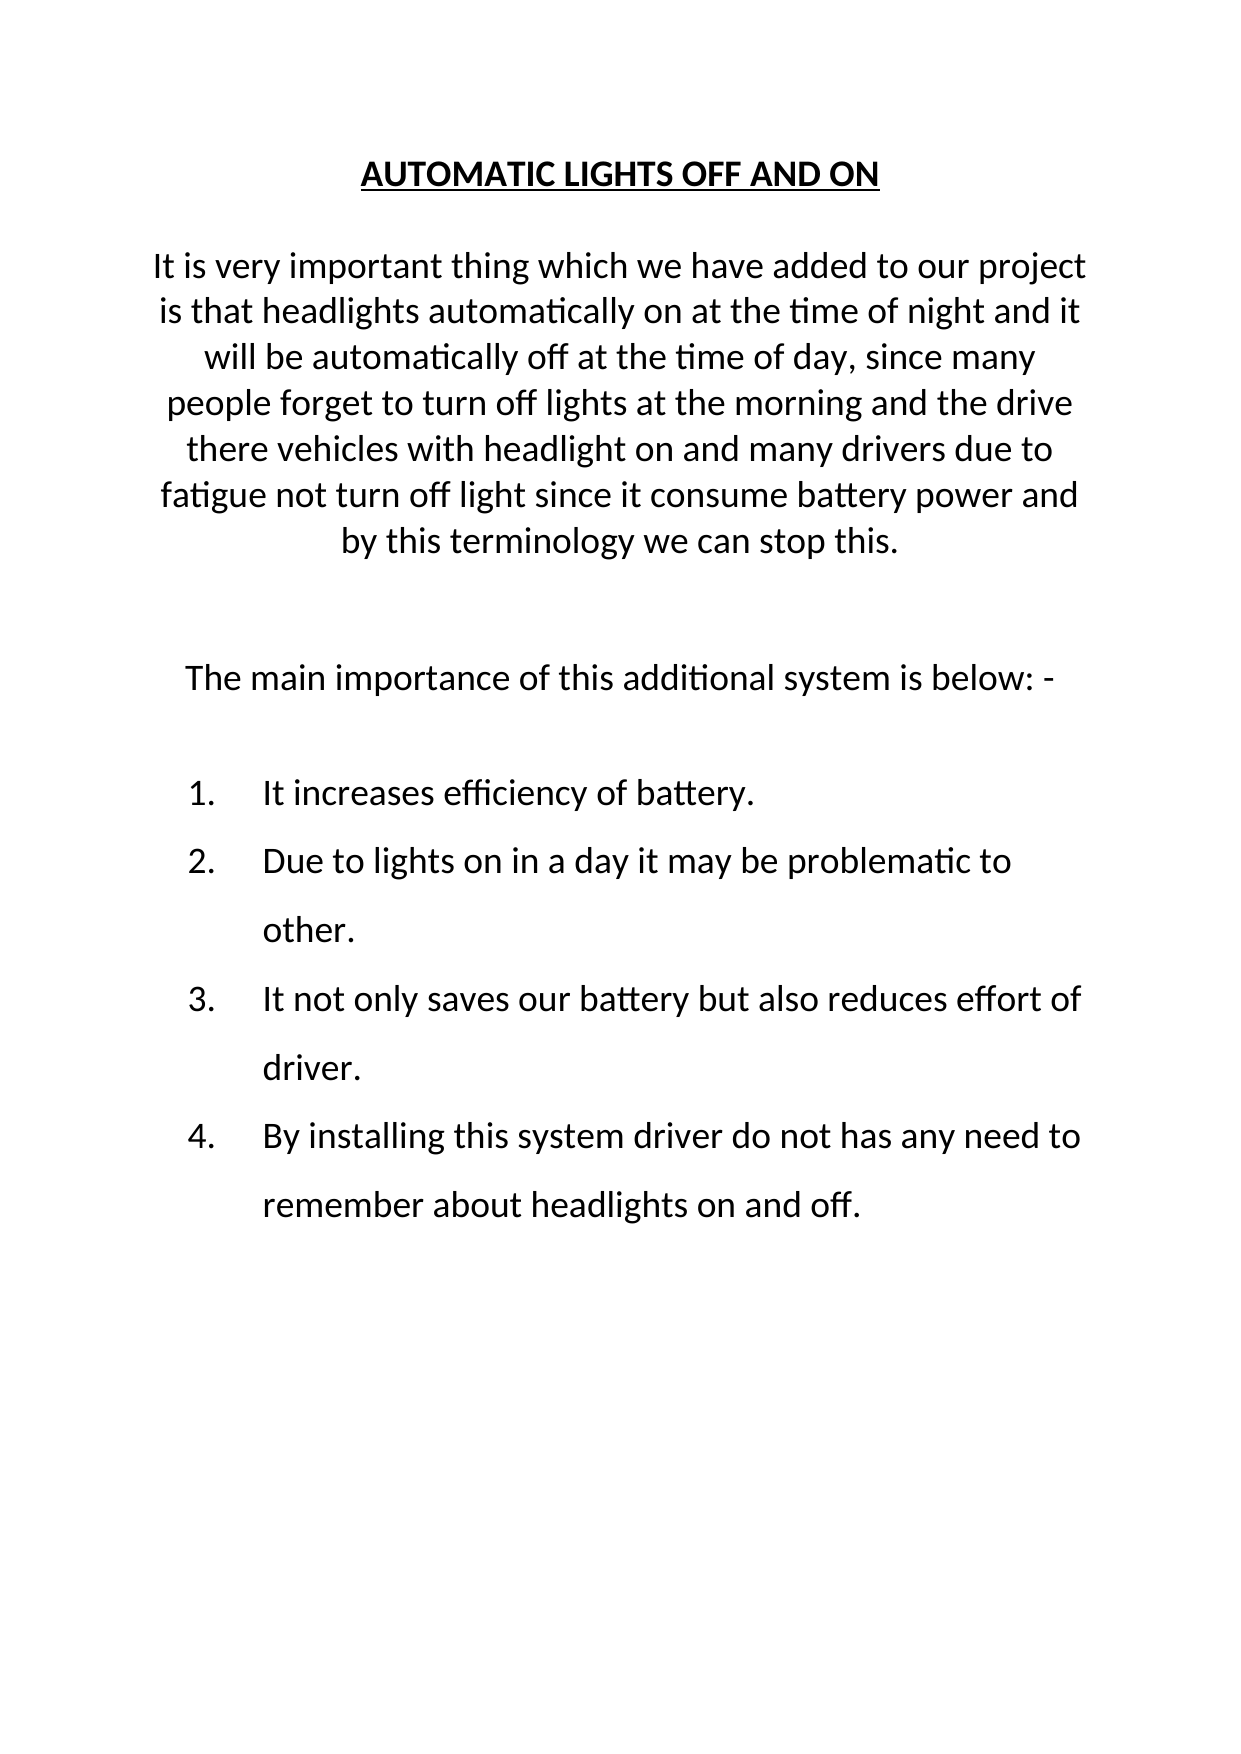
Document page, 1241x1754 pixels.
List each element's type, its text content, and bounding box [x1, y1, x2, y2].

text It is very important thing which we have added to our project is that headlights automatically on at the time of night and it will be automatically off at the time of day, since many people forget to turn off lights at the morning and the drive there vehicles with headlight on and many drivers due to fatigue not turn off light since it consume battery power and by this terminology we can stop this. [150, 242, 1090, 562]
list Due to lights on in a day it may be problematic to other. [187, 837, 1090, 952]
text The main importance of this additional system is below: - [150, 654, 1090, 700]
list It increases efficiency of battery. [187, 769, 1090, 814]
list It not only saves our battery but also reduces effort of driver. [187, 975, 1090, 1089]
text AUTOMATIC LIGHTS OFF AND ON [150, 150, 1090, 196]
list By installing this system driver do not has any need to remember about headlights on and off. [187, 1112, 1090, 1227]
